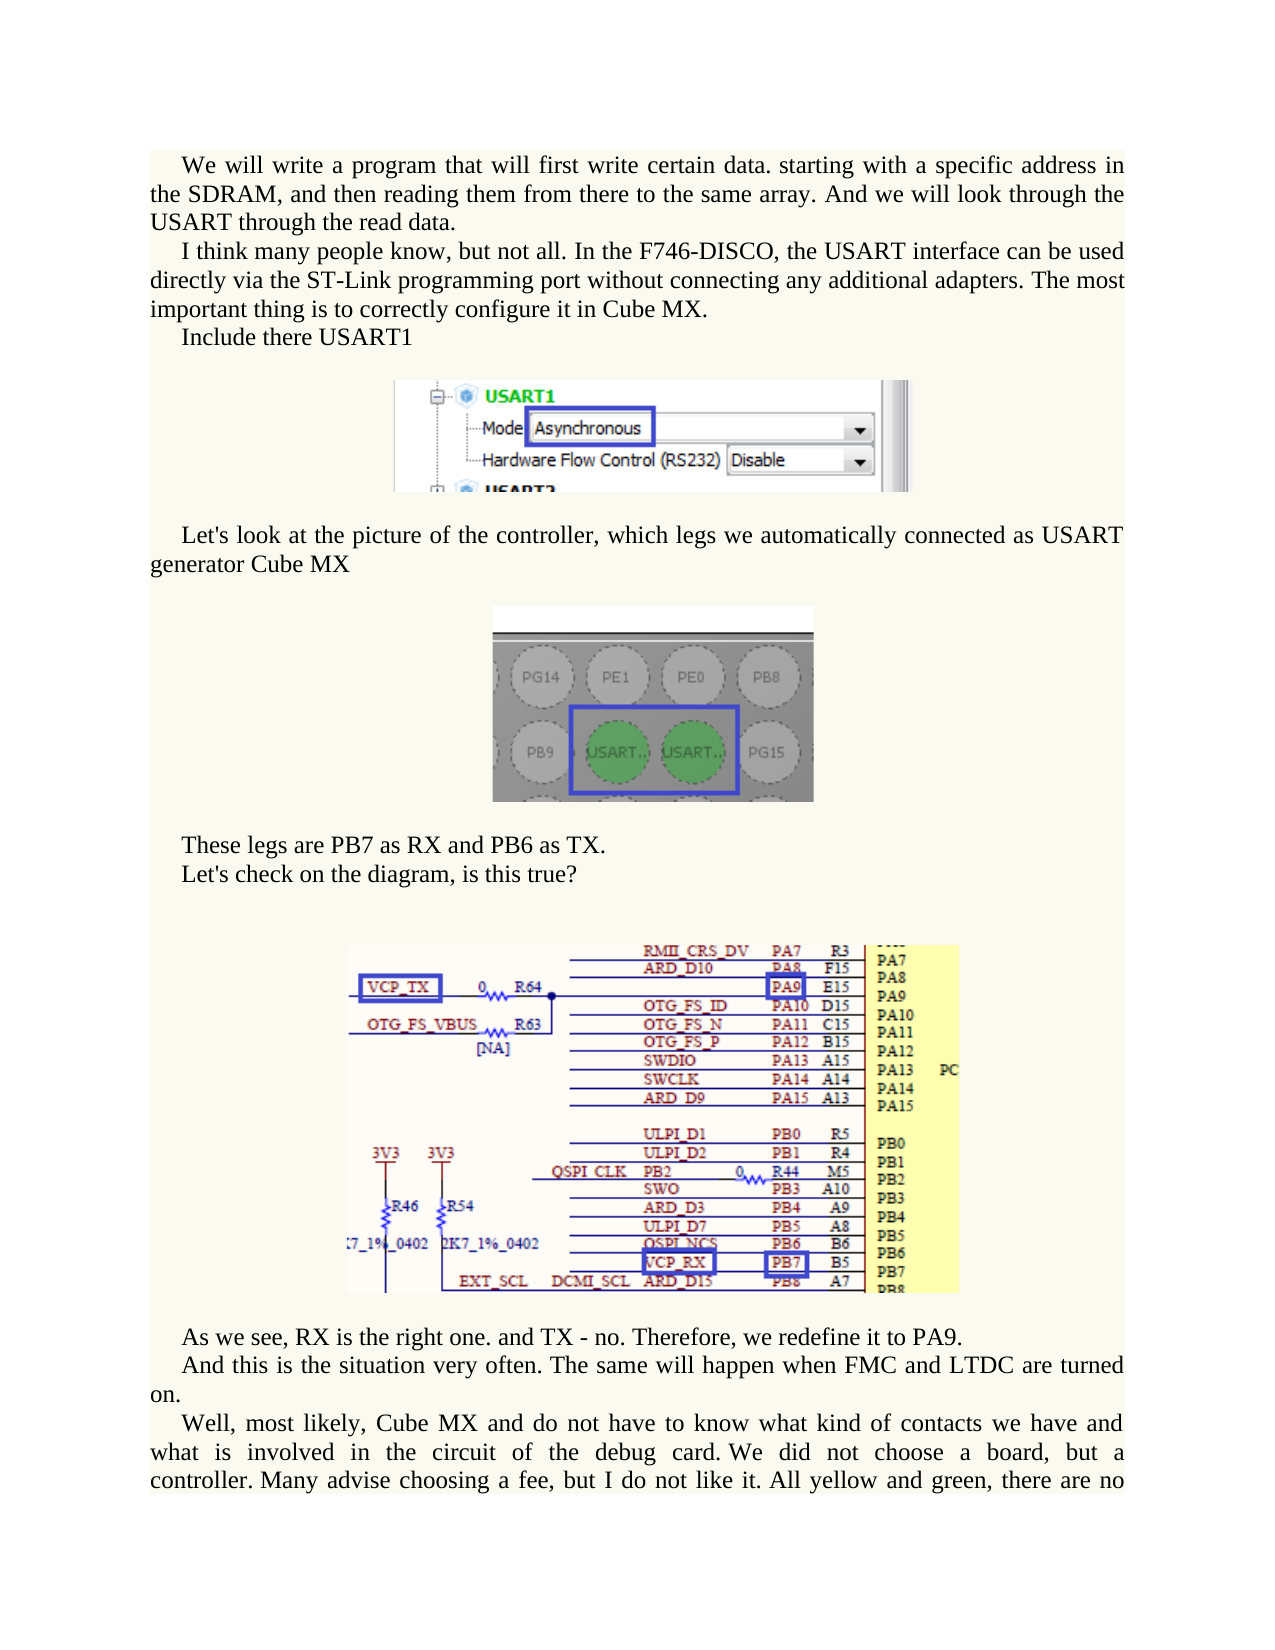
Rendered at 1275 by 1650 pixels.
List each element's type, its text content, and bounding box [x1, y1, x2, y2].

picture [346, 945, 960, 1293]
text We will write a program that will first write certain data. starting with a specific address in the SDRAM, and then reading them from there to the same array. And we will look through the USART through the read data. [150, 150, 1125, 236]
text These legs are PB7 as RX and PB6 as TX. [150, 830, 1125, 859]
text Include there USART1 [150, 322, 1125, 351]
text Let's check on the diagram, is this true? [150, 859, 1125, 887]
text And this is the situation very often. The same will happen when FMC and LTDC are turned on. [150, 1350, 1125, 1408]
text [150, 1408, 1125, 1494]
picture [393, 380, 913, 492]
text I think many people know, but not all. In the F746-DISCO, the USART interface can be used directly via the ST-Link programming port without connecting any additional adapters. The most important thing is to correctly configure it in Cube MX. [150, 236, 1125, 322]
text Let's look at the picture of the controller, which legs we automatically connected as USART generator Cube MX [150, 520, 1125, 578]
text As we see, RX is the right one. and TX - no. Therefore, we redefine it to PA9. [150, 1322, 1125, 1350]
picture [492, 606, 814, 802]
